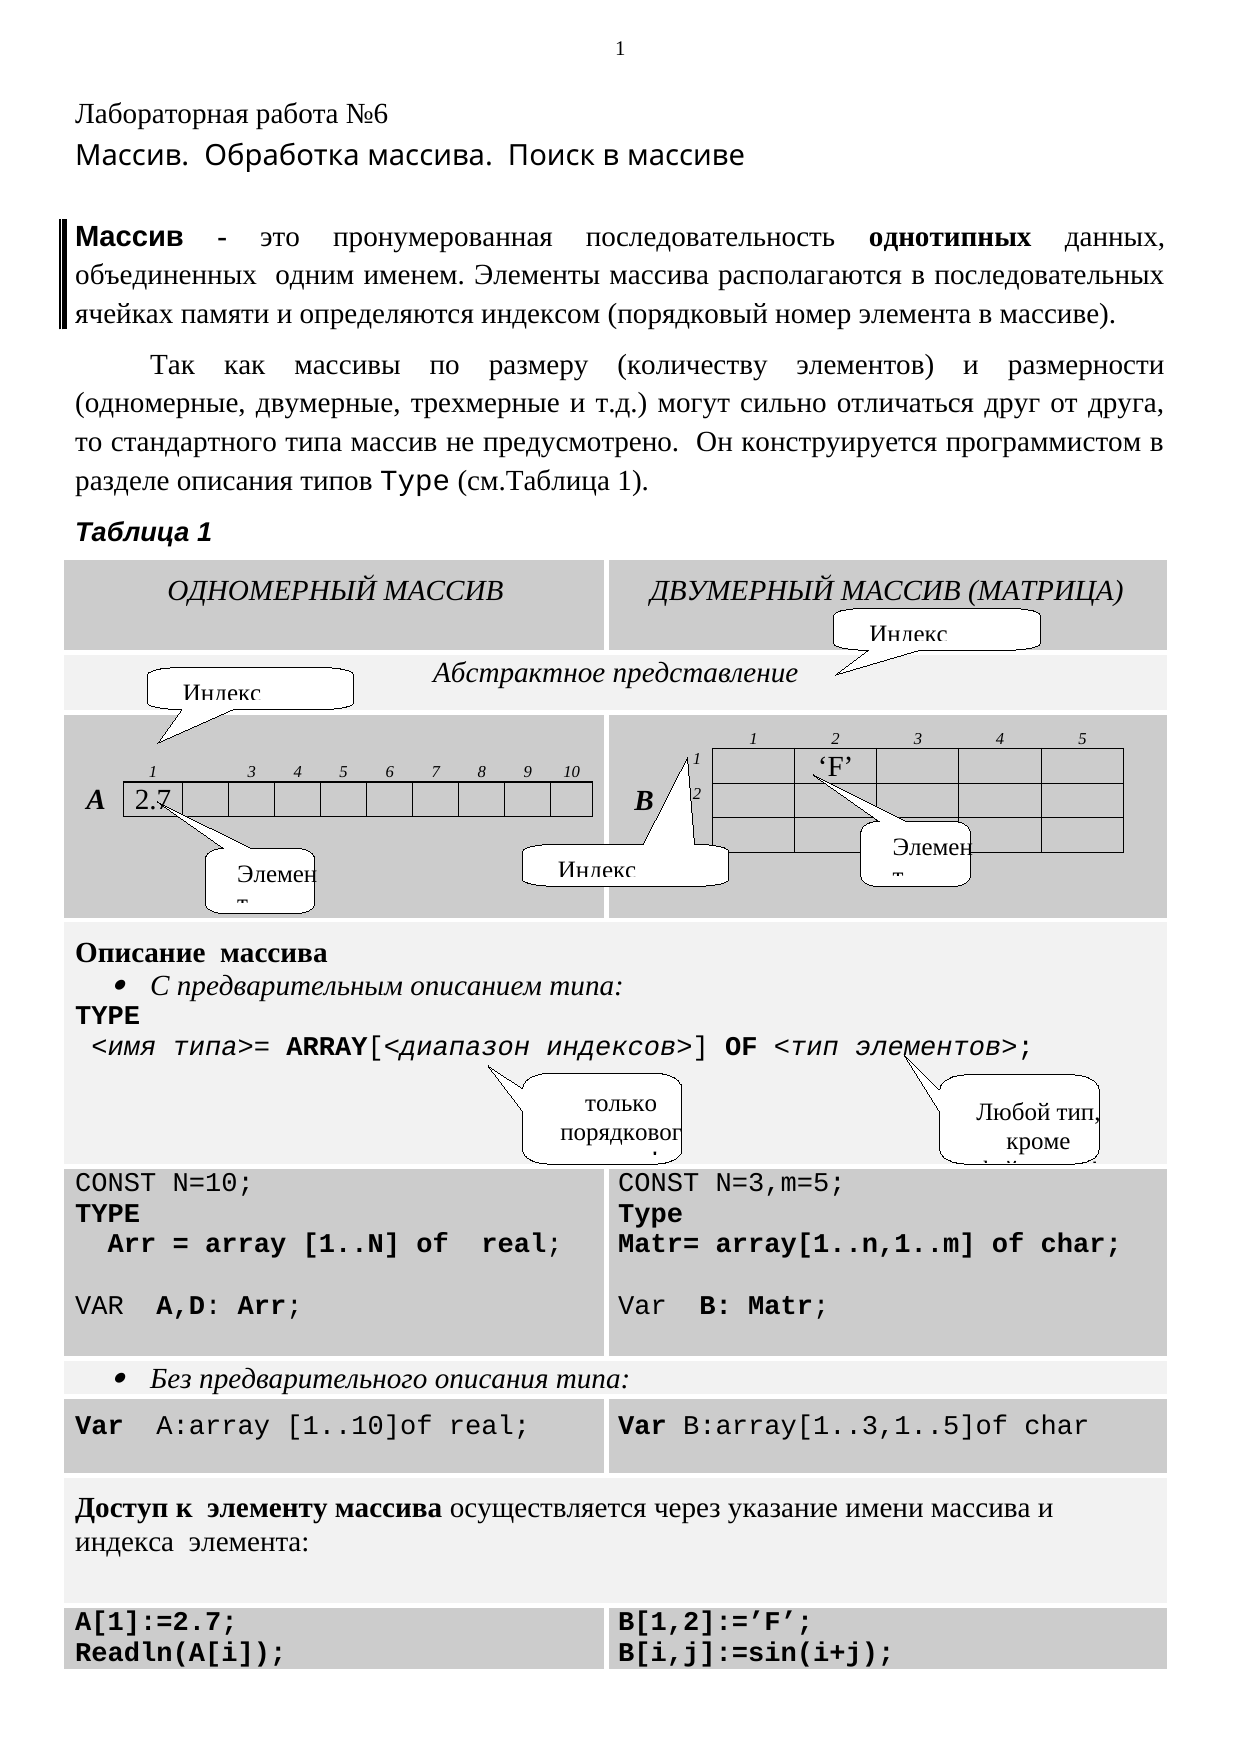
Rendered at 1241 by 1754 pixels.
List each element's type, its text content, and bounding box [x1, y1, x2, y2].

table_cell CONST N=3,m=5; Type Matr= array[1..n,1..m] of char; Var B: Matr; [609, 1169, 1167, 1356]
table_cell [609, 1608, 1167, 1669]
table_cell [64, 1608, 604, 1669]
table_cell [609, 715, 1167, 918]
table_cell Доступ к элементу массива осуществляется через указание имени массива и индекса элемента: [64, 1478, 1167, 1603]
table_cell Var B:array[1..3,1..5]of char [609, 1399, 1167, 1473]
table_header ОДНОМЕРНЫЙ МАССИВ [64, 560, 604, 650]
table_cell Var A:array [1..10]of real; [64, 1399, 604, 1473]
text Массив - это пронумерованная последовательность однотипных данных, объединенных одним именем. Элементы массива располагаются в последовательных ячейках памяти и определяются индексом (порядковый номер элемента в массиве). [67, 219, 1165, 329]
table_cell Описание массива С предварительным описанием типа: TYPE <имя типа>= ARRAY[<диапазон индексов>] OF <тип элементов>; [64, 922, 1167, 1164]
table_cell CONST N=10; TYPE Arr = array [1..N] of real; VAR A,D: Arr; [64, 1169, 604, 1356]
text Так как массивы по размеру (количеству элементов) и размерности (одномерные, двумерные, трехмерные и т.д.) могут сильно отличаться друг от друга, то стандартного типа массив не предусмотрено. Он конструируется программистом в разделе описания типов Type (см.Таблица 1). [75, 347, 1165, 499]
table_cell Абстрактное представление [64, 655, 1167, 710]
table_cell [64, 715, 604, 918]
text Массив. Обработка массива. Поиск в массиве [75, 134, 1165, 174]
text Таблица 1 [75, 516, 1165, 548]
text Лабораторная работа №6 [75, 96, 1165, 129]
table_cell Без предварительного описания типа: [64, 1361, 1167, 1394]
table_header ДВУМЕРНЫЙ МАССИВ (МАТРИЦА) [609, 560, 1167, 650]
